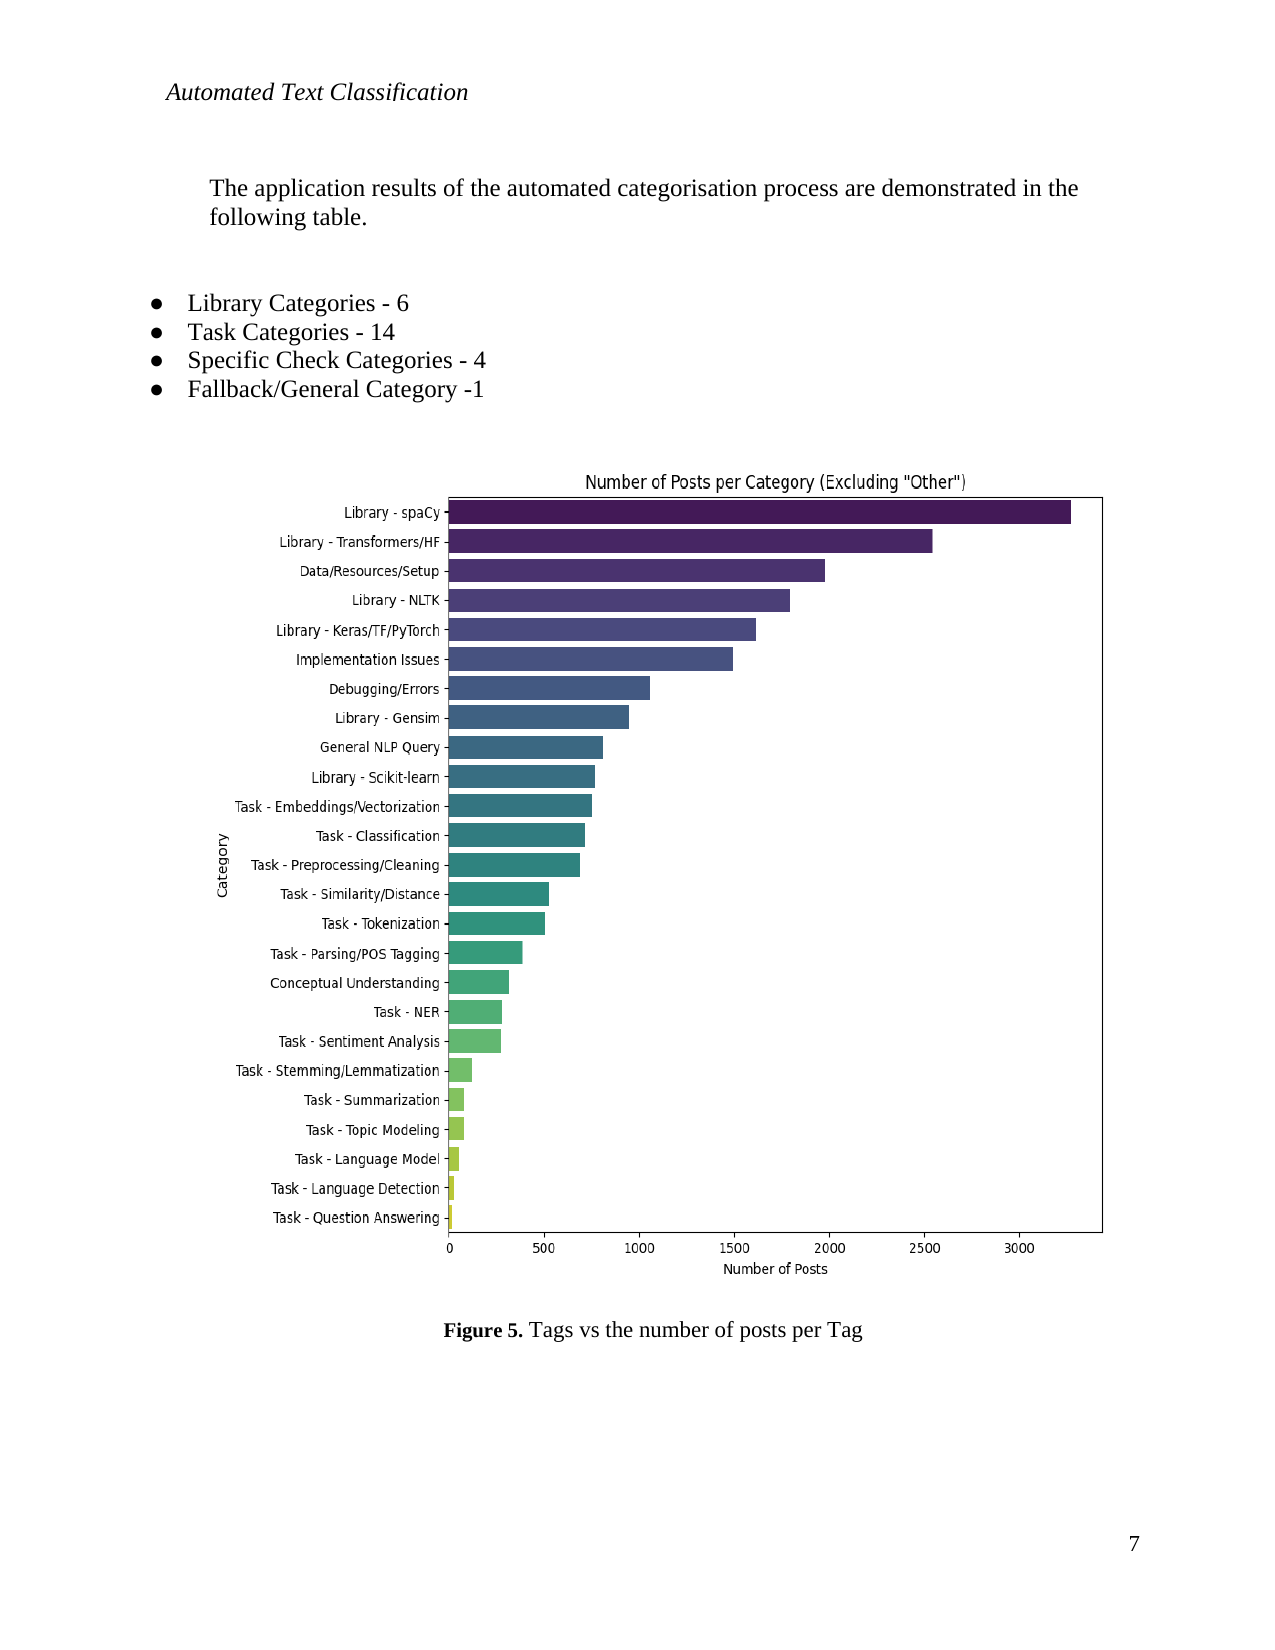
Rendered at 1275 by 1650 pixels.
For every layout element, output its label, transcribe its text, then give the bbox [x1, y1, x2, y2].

list Library Categories - 6 [135, 288, 1139, 317]
list Fallback/General Category -1 [135, 374, 1139, 403]
text The application results of the automated categorisation process are demonstrated in the following table. [209, 173, 1139, 230]
text Figure 5. Tags vs the number of posts per Tag [135, 1316, 1139, 1343]
picture [207, 464, 1111, 1288]
list Specific Check Categories - 4 [135, 345, 1139, 374]
list Task Categories - 14 [135, 317, 1139, 345]
